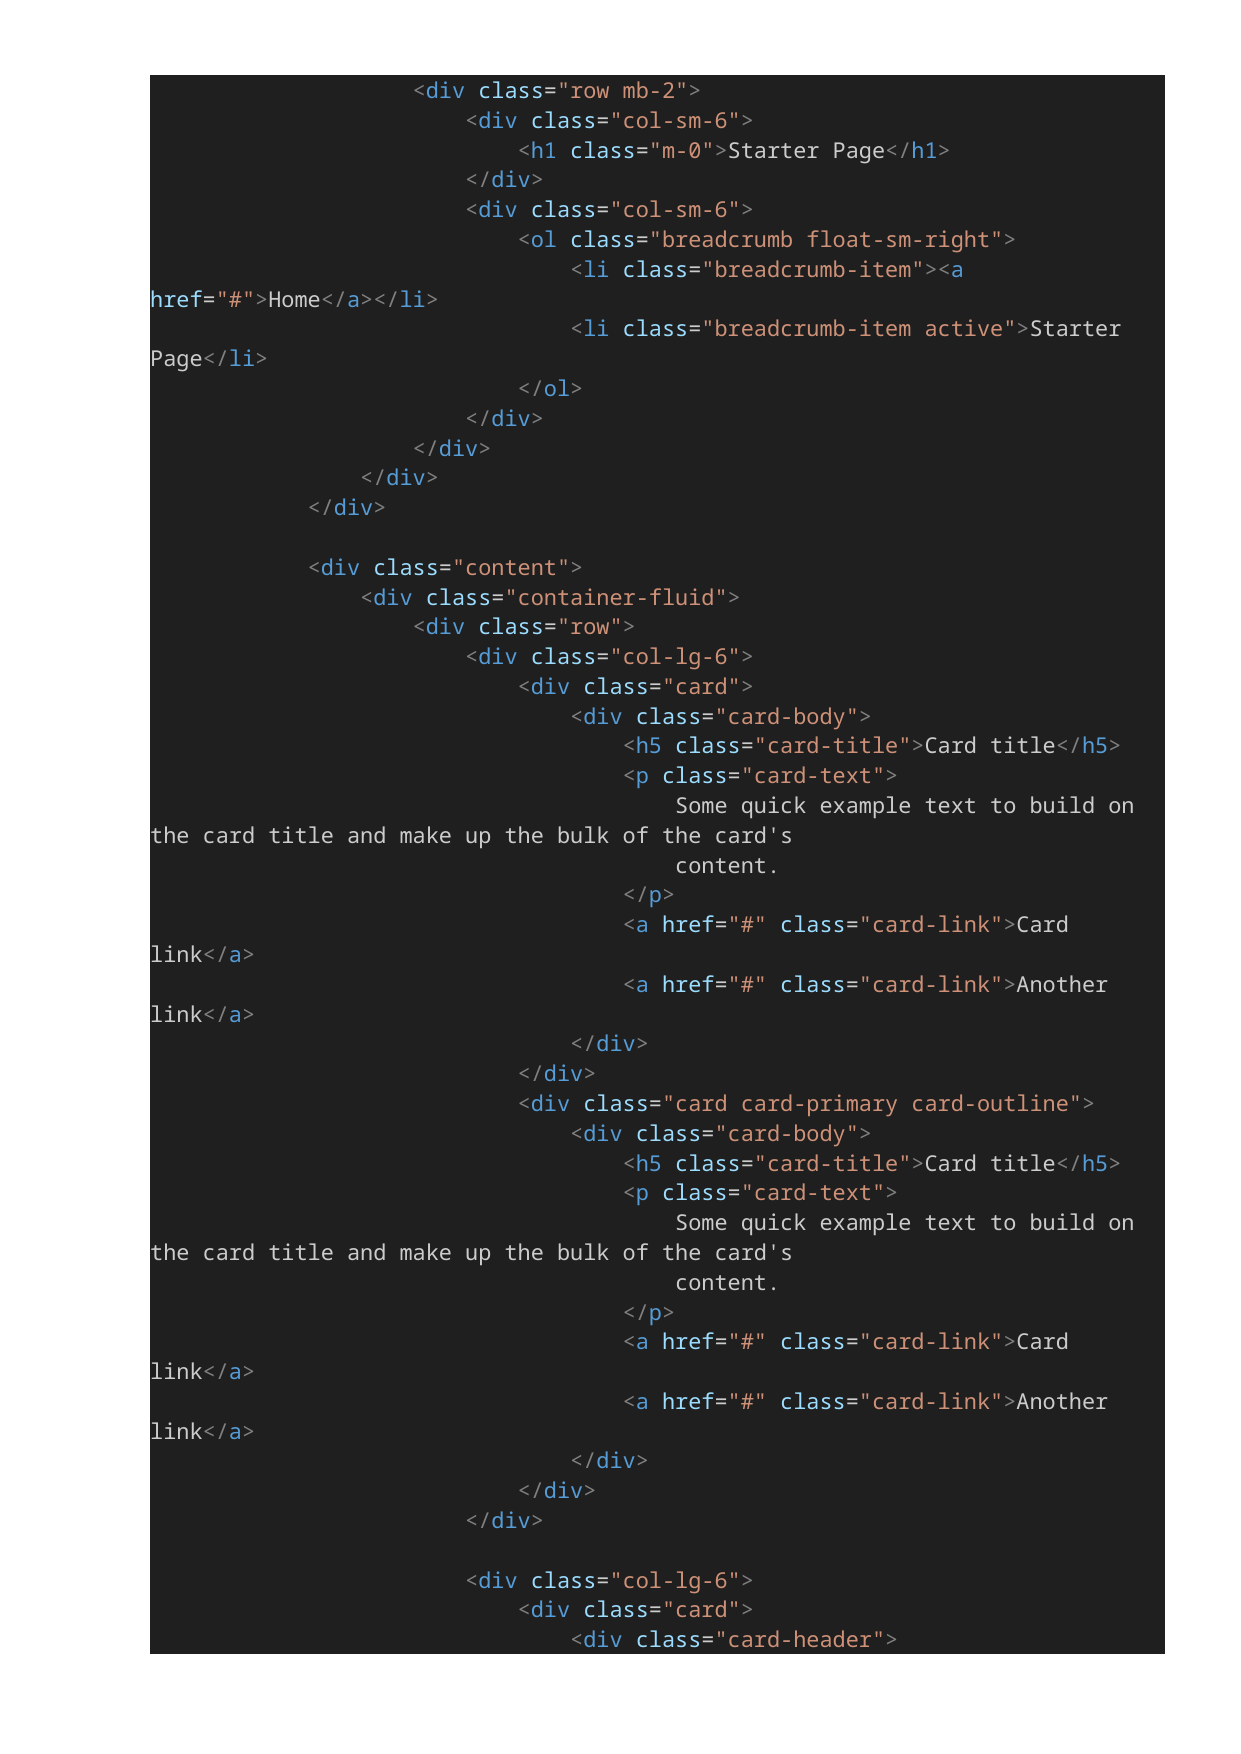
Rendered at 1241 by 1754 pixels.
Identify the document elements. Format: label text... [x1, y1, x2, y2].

text <li class="breadcrumb-item active">Starter Page</li> [150, 313, 1165, 373]
text <li class="breadcrumb-item"><a href="#">Home</a></li> [150, 254, 1165, 313]
text <div class="card card-primary card-outline"> [150, 1088, 1165, 1118]
text <div class="col-lg-6"> [150, 641, 1165, 671]
text Some quick example text to build on the card title and make up the bulk of the card's [150, 790, 1165, 849]
text </div> [150, 1028, 1165, 1058]
text <div class="card"> [150, 1594, 1165, 1624]
text <h1 class="m-0">Starter Page</h1> [150, 134, 1165, 164]
text <h5 class="card-title">Card title</h5> [150, 730, 1165, 760]
text <a href="#" class="card-link">Card link</a> [150, 1326, 1165, 1386]
text <a href="#" class="card-link">Card link</a> [150, 909, 1165, 969]
text <div class="container-fluid"> [150, 581, 1165, 611]
text </div> [150, 164, 1165, 194]
text </div> [150, 492, 1165, 522]
text </div> [150, 1058, 1165, 1088]
text <p class="card-text"> [150, 1177, 1165, 1207]
text content. [150, 1267, 1165, 1296]
text <a href="#" class="card-link">Another link</a> [150, 1386, 1165, 1445]
text <div class="card-header"> [150, 1624, 1165, 1654]
text <div class="card-body"> [150, 1118, 1165, 1147]
text </div> [150, 432, 1165, 462]
text </div> [150, 1475, 1165, 1505]
text <ol class="breadcrumb float-sm-right"> [150, 224, 1165, 254]
text content. [150, 849, 1165, 879]
text <div class="row"> [150, 611, 1165, 641]
text <h5 class="card-title">Card title</h5> [150, 1147, 1165, 1177]
text <div class="col-lg-6"> [150, 1564, 1165, 1594]
text </p> [150, 879, 1165, 909]
text <div class="card"> [150, 671, 1165, 701]
text <div class="content"> [150, 552, 1165, 581]
text </ol> [150, 373, 1165, 403]
text </div> [150, 1505, 1165, 1535]
text <div class="col-sm-6"> [150, 105, 1165, 134]
text <a href="#" class="card-link">Another link</a> [150, 969, 1165, 1028]
text </p> [150, 1296, 1165, 1326]
text </div> [150, 462, 1165, 492]
text <div class="row mb-2"> [150, 75, 1165, 105]
text </div> [150, 403, 1165, 432]
text <div class="col-sm-6"> [150, 194, 1165, 224]
text <div class="card-body"> [150, 701, 1165, 730]
text <p class="card-text"> [150, 760, 1165, 790]
text Some quick example text to build on the card title and make up the bulk of the card's [150, 1207, 1165, 1267]
text </div> [150, 1445, 1165, 1475]
